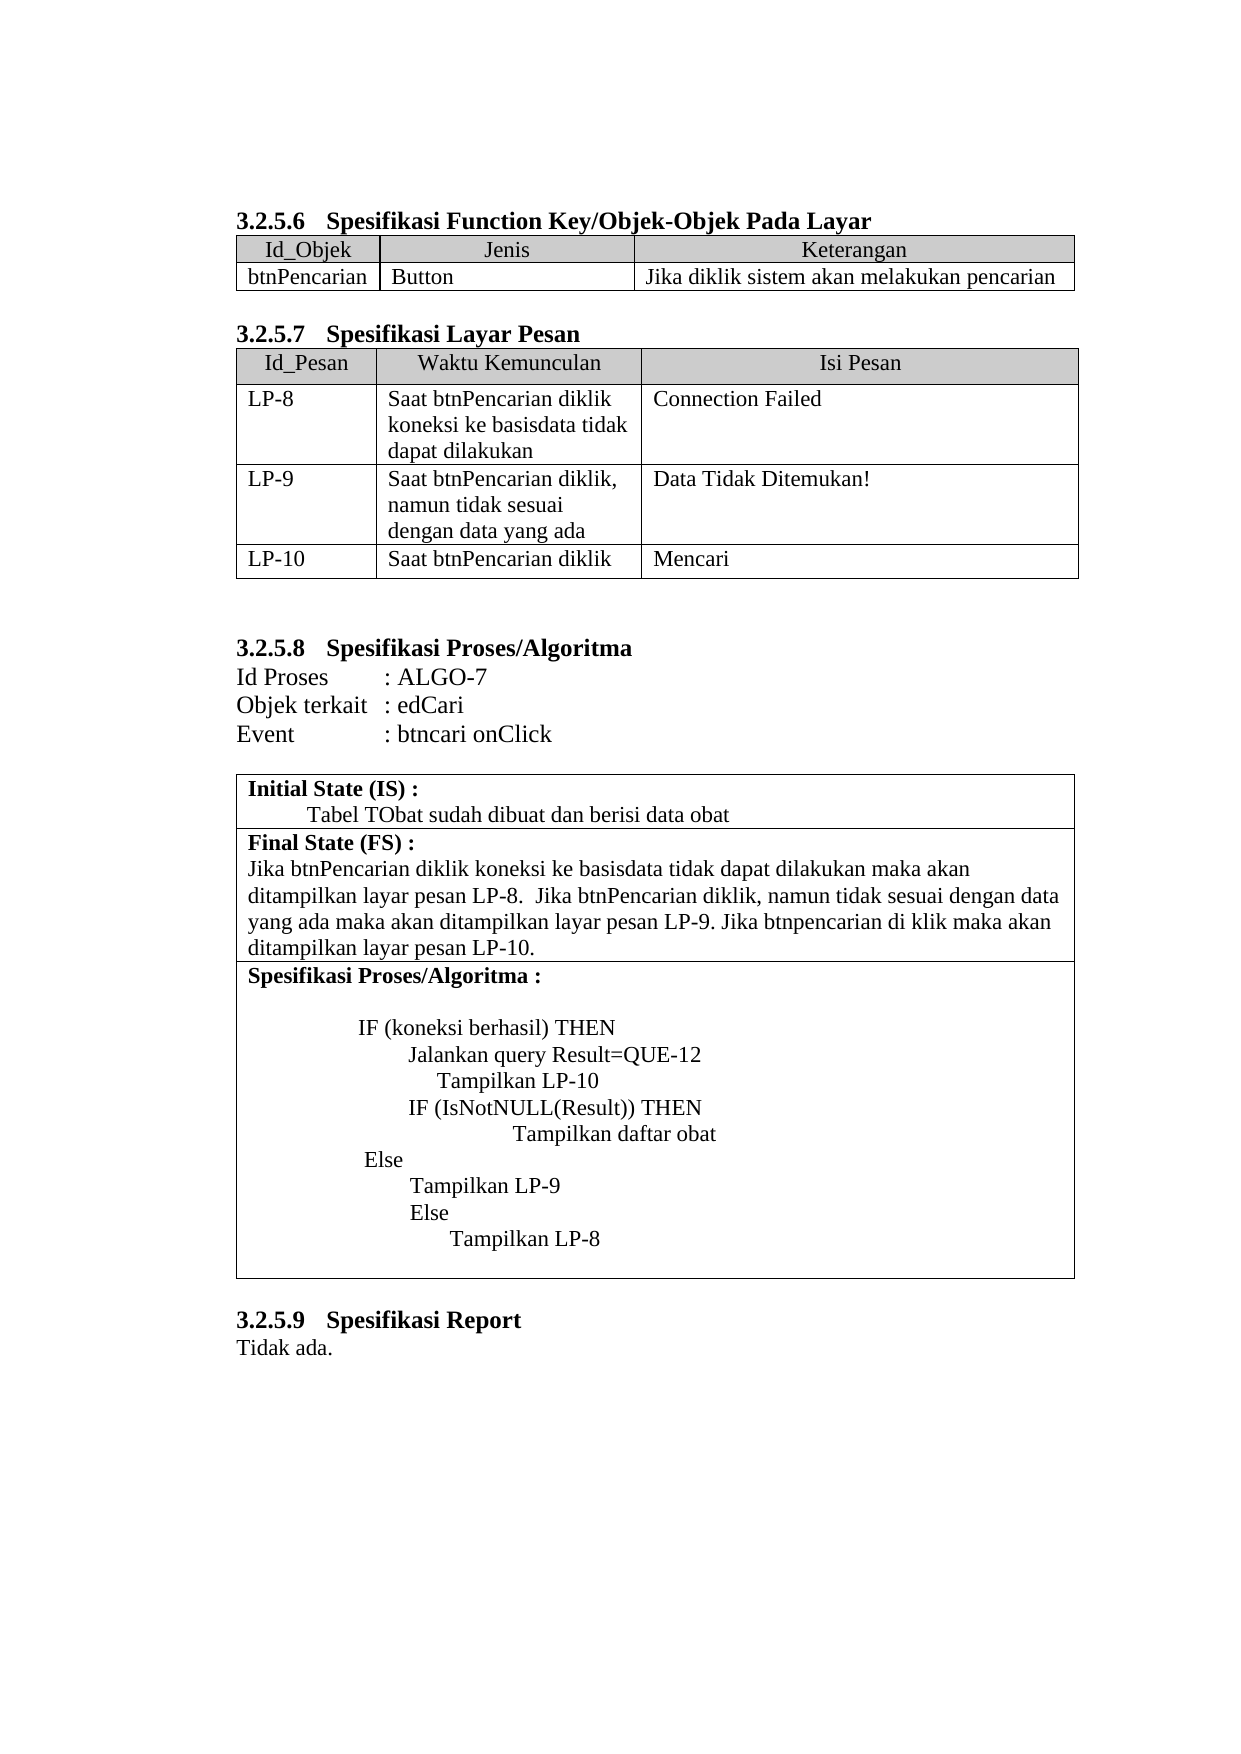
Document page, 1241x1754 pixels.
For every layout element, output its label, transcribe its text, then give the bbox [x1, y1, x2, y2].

table_cell LP-9 [237, 465, 376, 544]
table_cell Final (FS) : Jika btnPencarian diklik koneksi ke basisdata tidak dapat dilakukan maka akan ditampilkan layar pesan LP-8. Jika btnPencarian diklik, namun tidak sesuai dengan data yang ada maka akan ditampilkan layar pesan LP-9. Jika btnpencarian di klik maka akan ditampilkan layar pesan LP-10. [237, 829, 1074, 961]
text Objek terkait : edCari [236, 690, 1063, 719]
table_cell Button [381, 263, 634, 289]
table_cell Spesifikasi Proses/Algoritma : IF (koneksi berhasil) THEN Jalankan query Result=QUE-12 Tampilkan LP-10 IF (IsNotNULL(Result)) THEN Tampilkan daftar obat Else Tampilkan LP-9 Else Tampilkan LP-8 [237, 962, 1074, 1278]
table_header Jenis [381, 236, 634, 262]
table_header Id_Objek [237, 236, 379, 262]
table_header Waktu Kemunculan [377, 349, 641, 384]
table_cell Mencari [642, 545, 1078, 577]
table_header Keterangan [635, 236, 1074, 262]
text Event : btncari onClick [236, 719, 1063, 748]
text Id Proses : ALGO-7 [236, 662, 1063, 690]
table_cell Data Tidak Ditemukan! [642, 465, 1078, 544]
table_cell LP-10 [237, 545, 376, 577]
table_cell Connection Failed [642, 385, 1078, 464]
table_cell Jika diklik sistem akan melakukan pencarian [635, 263, 1074, 289]
table_cell LP-8 [237, 385, 376, 464]
table_header Id_Pesan [237, 349, 376, 384]
table_cell btnPencarian [237, 263, 379, 289]
table_header Initial State (IS) : Tabel TObat sudah dibuat dan berisi data obat [237, 775, 1074, 828]
subtitle Spesifikasi Layar Pesan [236, 319, 1063, 348]
text Tidak ada. [236, 1334, 1063, 1361]
subtitle Spesifikasi Proses/Algoritma [236, 633, 1063, 662]
table_cell Saat btnPencarian diklik koneksi ke basisdata tidak dapat dilakukan [377, 385, 641, 464]
subtitle Spesifikasi Function Key/Objek-Objek Pada Layar [236, 206, 1063, 235]
subtitle Spesifikasi Report [236, 1305, 1063, 1334]
table_cell Saat btnPencarian diklik, namun tidak sesuai dengan data yang ada [377, 465, 641, 544]
table_header Isi Pesan [642, 349, 1078, 384]
table_cell Saat btnPencarian diklik [377, 545, 641, 577]
